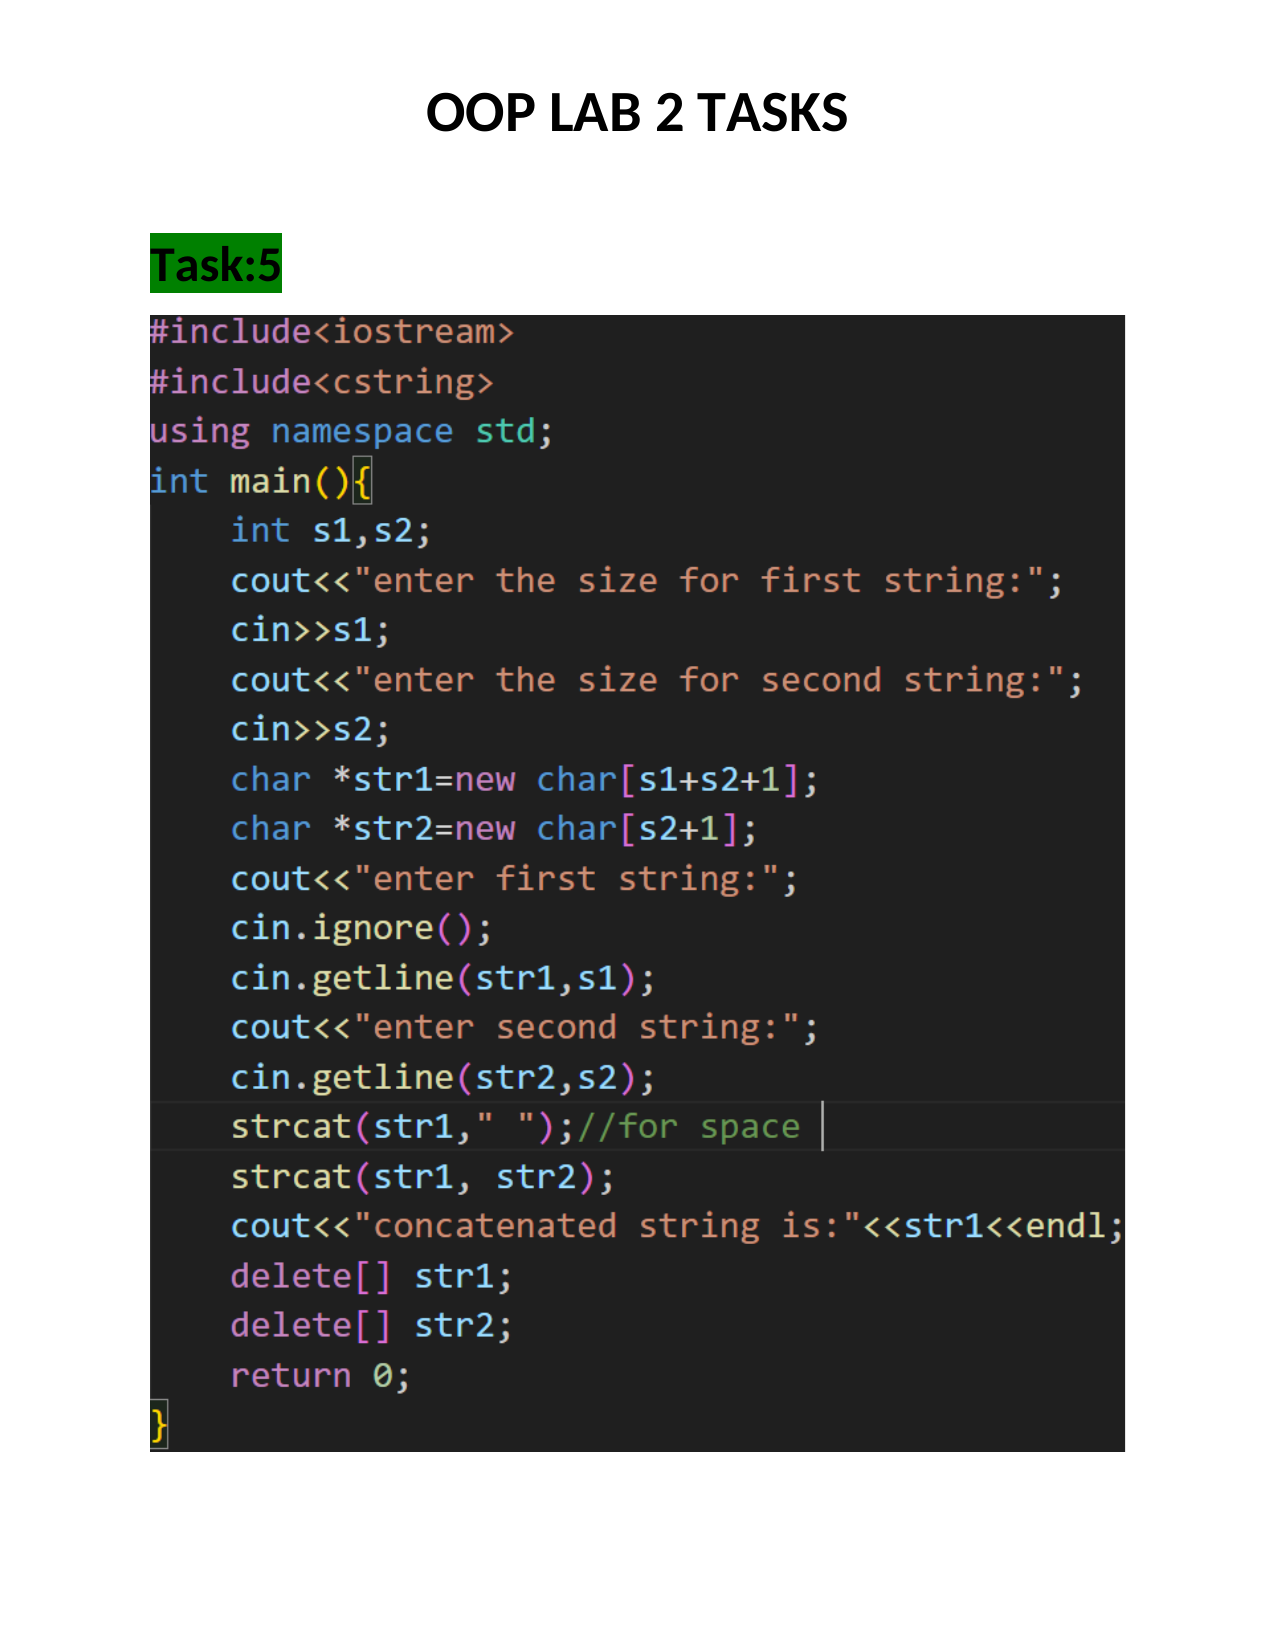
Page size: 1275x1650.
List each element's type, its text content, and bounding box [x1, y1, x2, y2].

text Task:5 [150, 232, 1125, 293]
picture [150, 315, 1125, 1452]
